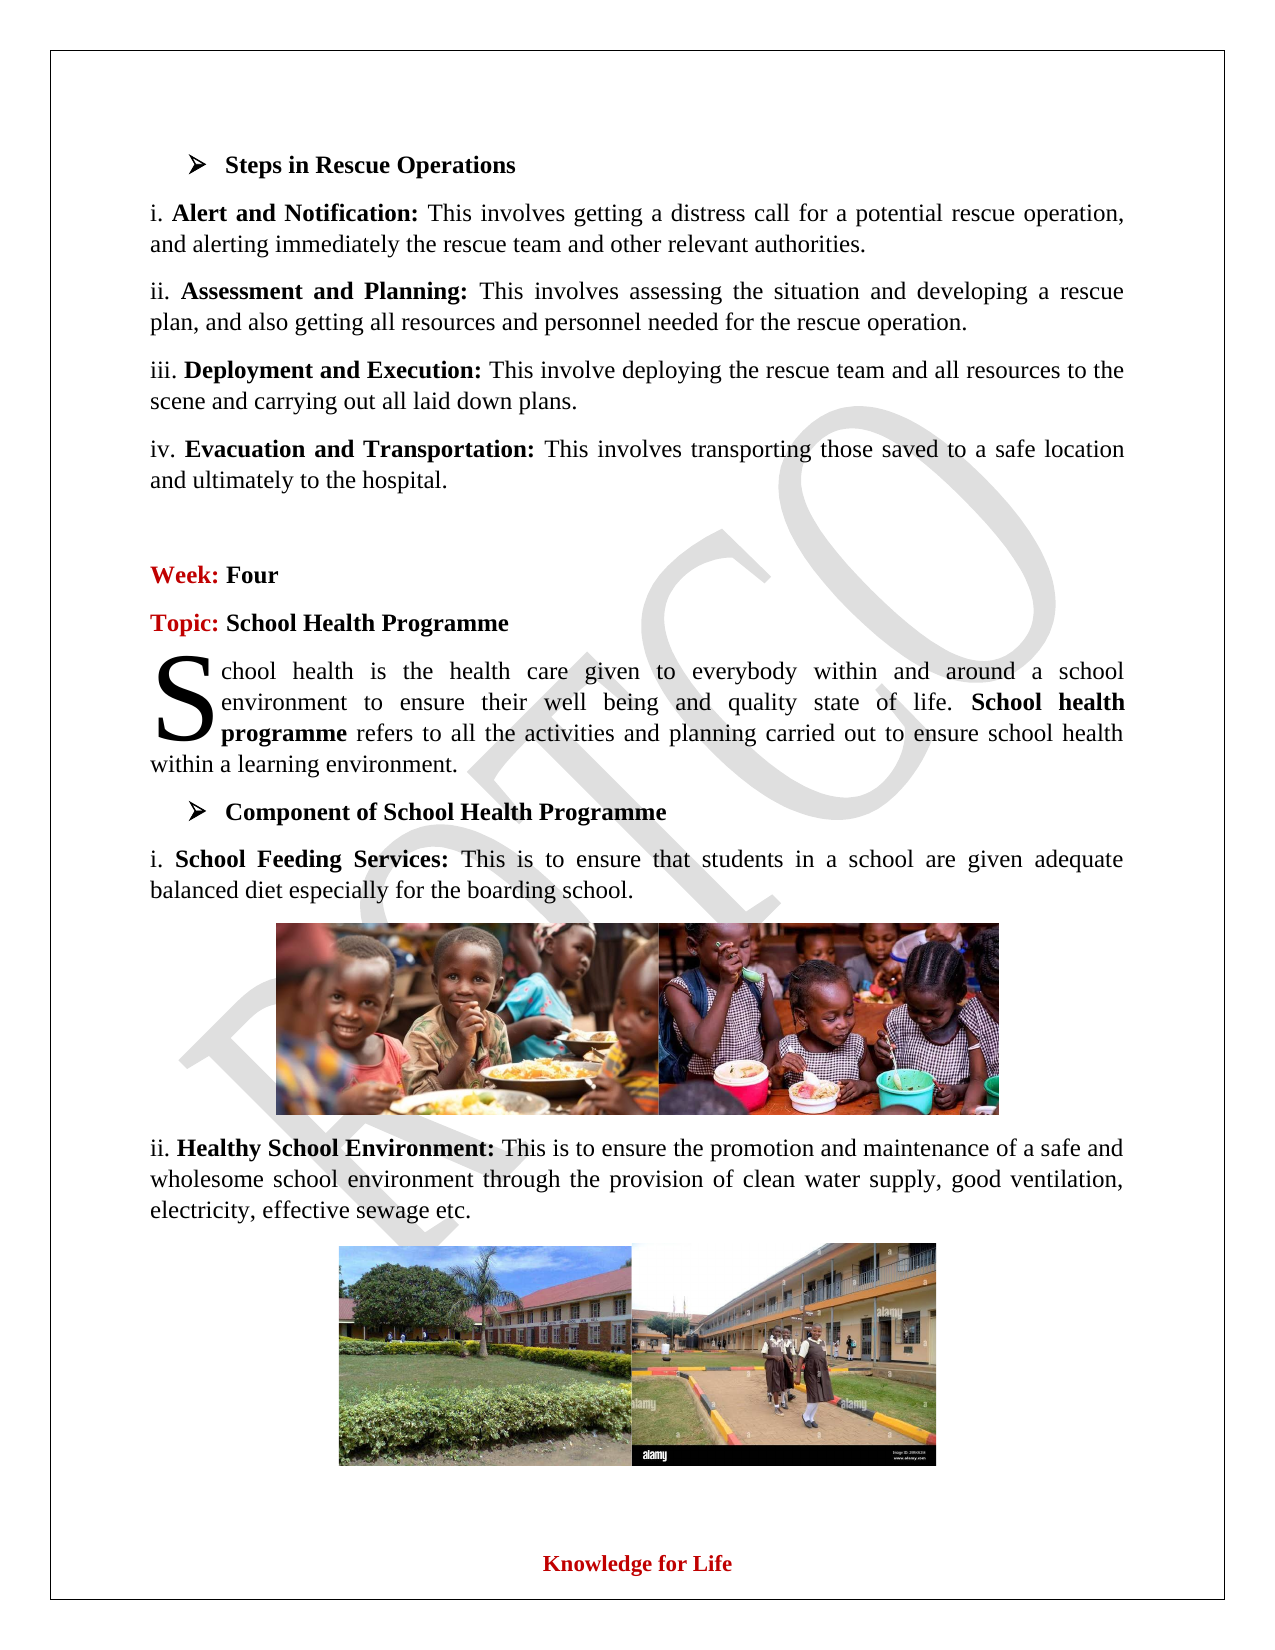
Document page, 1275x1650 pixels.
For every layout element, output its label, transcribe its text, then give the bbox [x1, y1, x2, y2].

text i. Alert and Notification: This involves getting a distress call for a potential rescue operation, and alerting immediately the rescue team and other relevant authorities. [150, 198, 1125, 257]
text ii. Assessment and Planning: This involves assessing the situation and developing a rescue plan, and also getting all resources and personnel needed for the rescue operation. [150, 276, 1125, 336]
text i. School Feeding Services: This is to ensure that students in a school are given adequate balanced diet especially for the boarding school. [150, 844, 1125, 904]
text chool health is the health care given to everybody within and around a school environment to ensure their well being and quality state of life. School health programme refers to all the activities and planning carried out to ensure school health within a learning environment. [150, 656, 1125, 778]
list Steps in Rescue Operations [187, 150, 1125, 179]
picture [338, 1243, 937, 1466]
picture [276, 923, 999, 1115]
text iii. Deployment and Execution: This involve deploying the rescue team and all resources to the scene and carrying out all laid down plans. [150, 355, 1125, 415]
list Component of School Health Programme [187, 797, 1125, 825]
text ii. Healthy School Environment: This is to ensure the promotion and maintenance of a safe and wholesome school environment through the provision of clean water supply, good ventilation, electricity, effective sewage etc. [150, 1133, 1125, 1224]
text Week: Four [150, 560, 1125, 589]
text Topic: School Health Programme [150, 608, 1125, 637]
text iv. Evacuation and Transportation: This involves transporting those saved to a safe location and ultimately to the hospital. [150, 434, 1125, 494]
